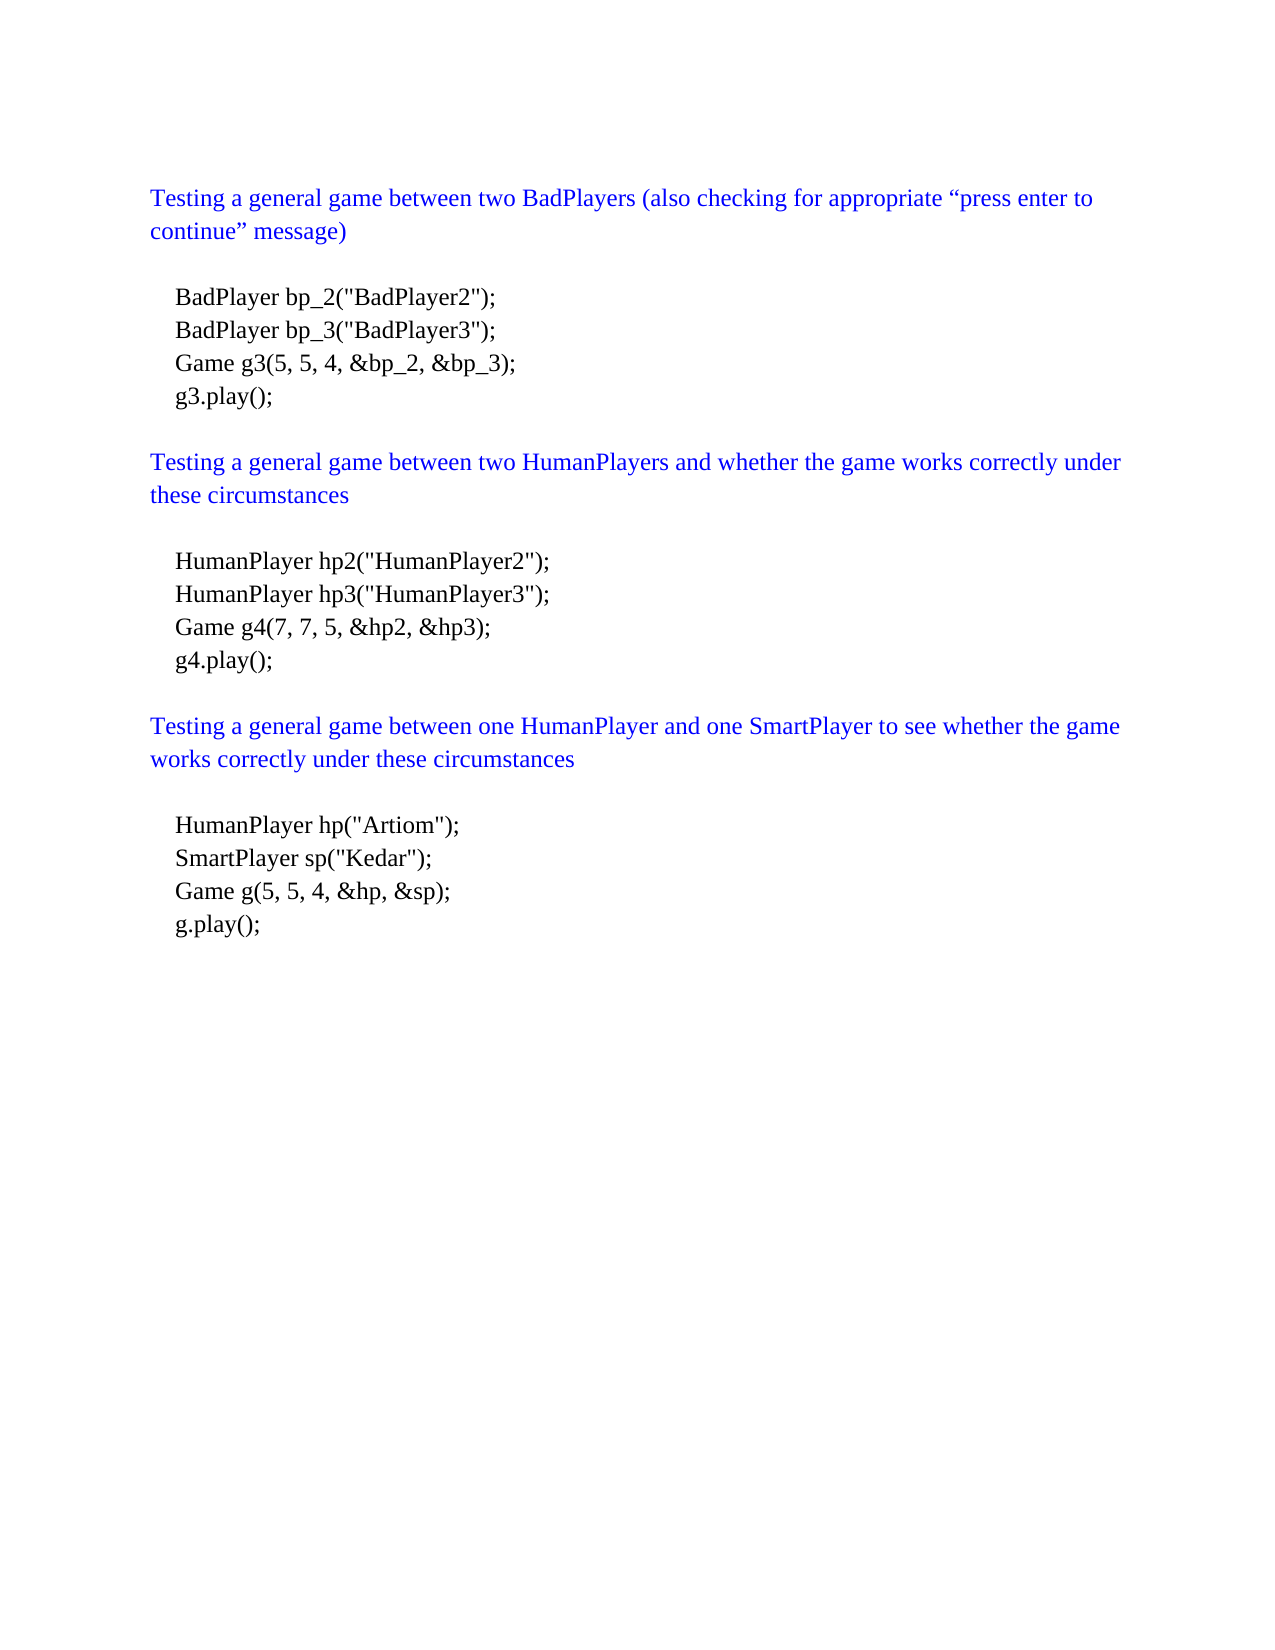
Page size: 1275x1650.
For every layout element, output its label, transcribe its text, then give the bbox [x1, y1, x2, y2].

text Testing a general game between one HumanPlayer and one SmartPlayer to see whether the game works correctly under these circumstances [150, 711, 1125, 773]
text HumanPlayer hp("Artiom"); [150, 810, 1125, 839]
text Testing a general game between two BadPlayers (also checking for appropriate “press enter to continue” message) [150, 183, 1125, 245]
text Game g(5, 5, 4, &hp, &sp); [150, 876, 1125, 905]
text Game g3(5, 5, 4, &bp_2, &bp_3); [150, 348, 1125, 377]
text Game g4(7, 7, 5, &hp2, &hp3); [150, 612, 1125, 641]
text BadPlayer bp_2("BadPlayer2"); [150, 282, 1125, 311]
text g.play(); [150, 909, 1125, 938]
text BadPlayer bp_3("BadPlayer3"); [150, 315, 1125, 344]
text HumanPlayer hp3("HumanPlayer3"); [150, 579, 1125, 608]
text g3.play(); [150, 381, 1125, 410]
text HumanPlayer hp2("HumanPlayer2"); [150, 546, 1125, 575]
text Testing a general game between two HumanPlayers and whether the game works correctly under these circumstances [150, 447, 1125, 509]
text g4.play(); [150, 645, 1125, 674]
text SmartPlayer sp("Kedar"); [150, 843, 1125, 872]
